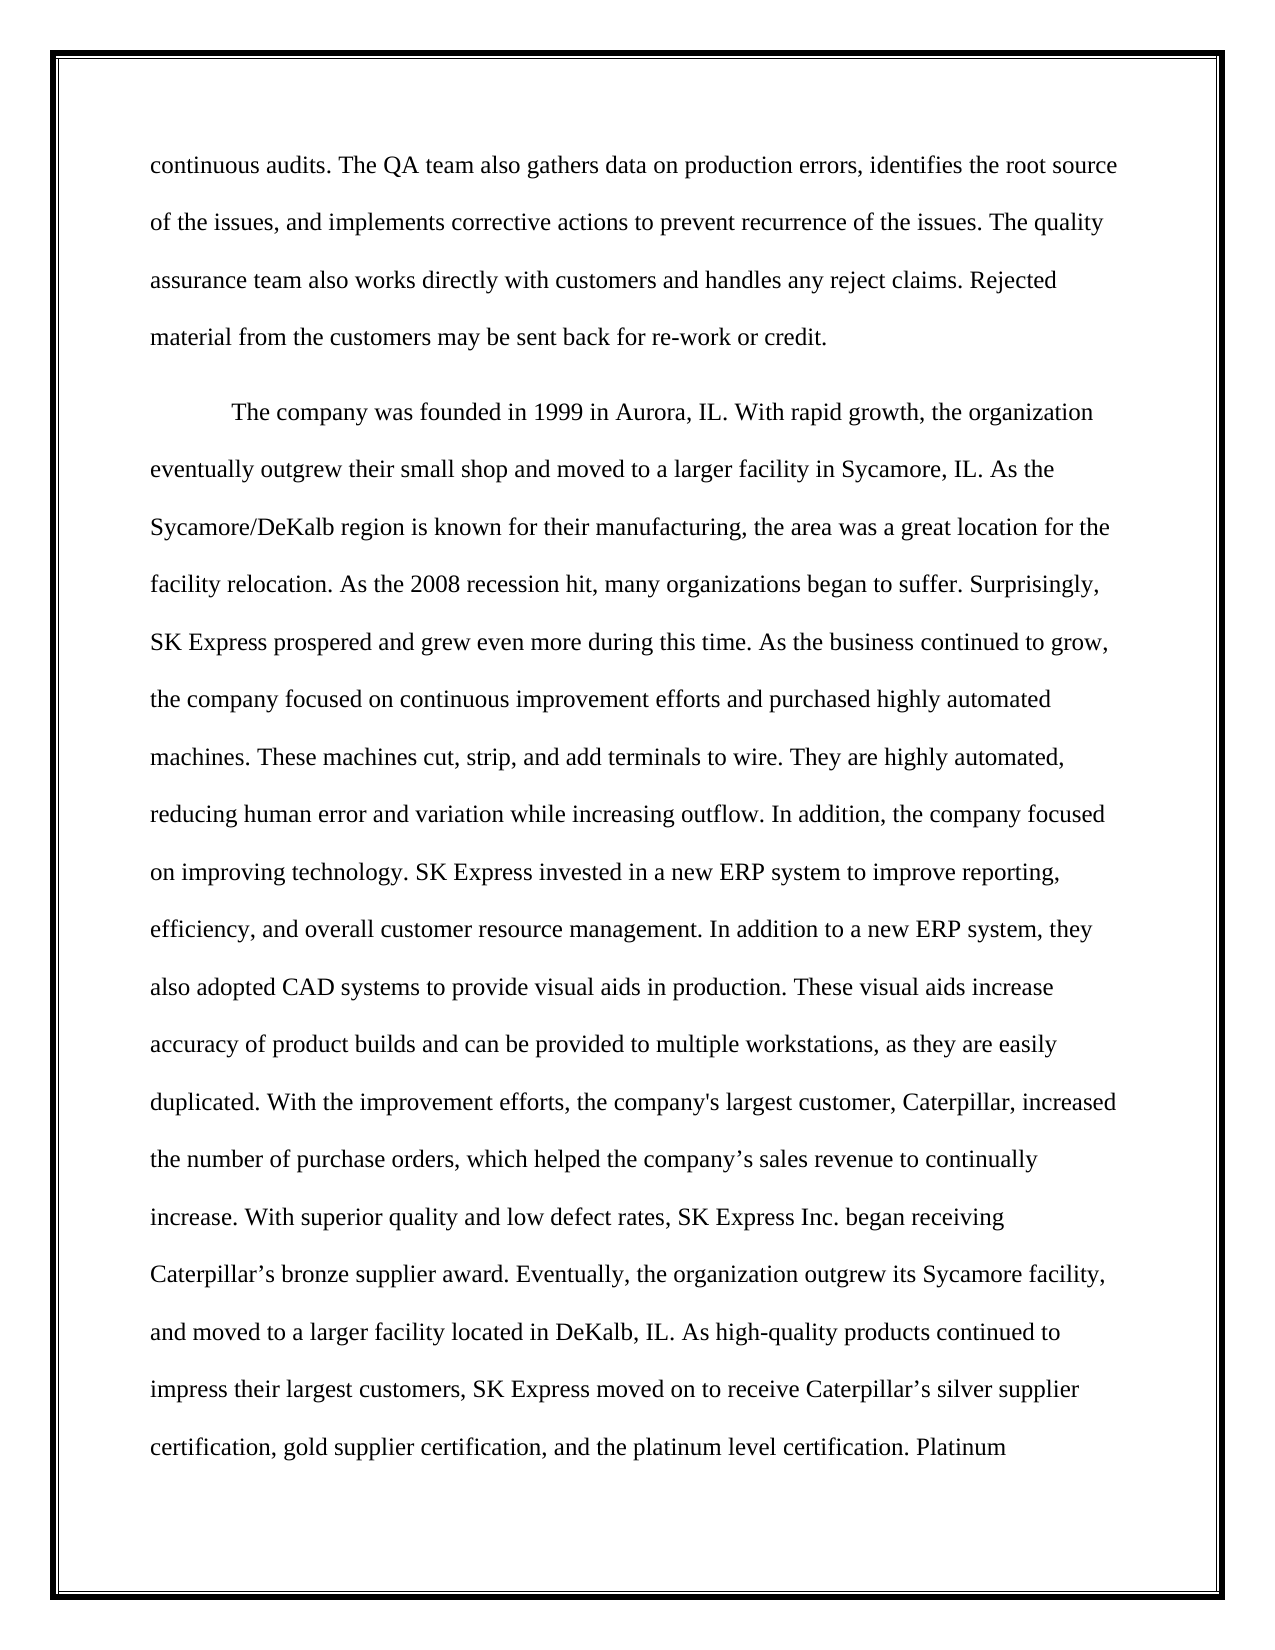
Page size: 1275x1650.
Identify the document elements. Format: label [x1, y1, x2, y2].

text [150, 397, 1125, 1460]
text [150, 150, 1125, 351]
